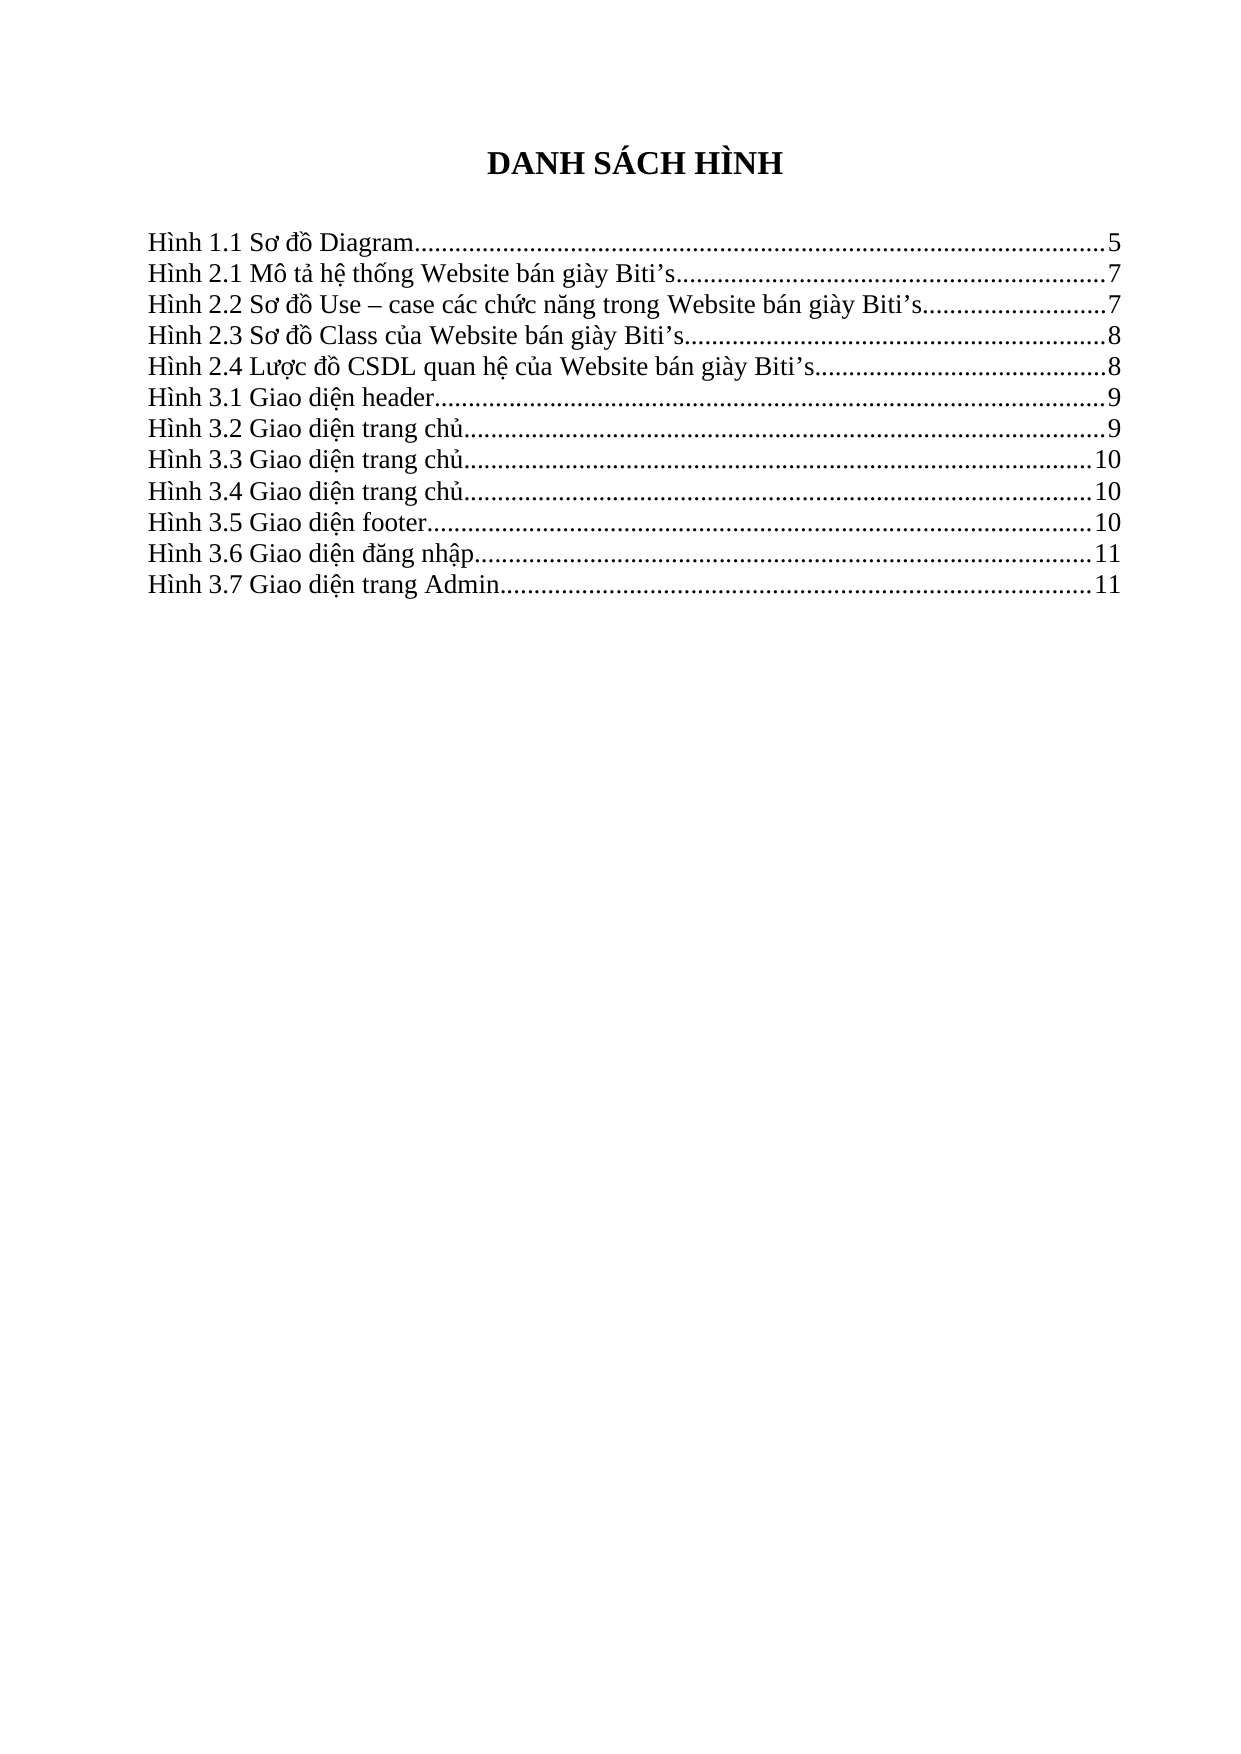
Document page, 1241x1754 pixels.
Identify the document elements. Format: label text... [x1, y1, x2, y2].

text Hình 2.4 Lược đồ CSDL quan hệ của Website bán giày Biti’s 8 [148, 350, 1122, 381]
text Hình 3.2 Giao diện trang chủ 9 [148, 412, 1122, 444]
text Hình 3.7 Giao diện trang Admin 11 [148, 568, 1122, 599]
text Hình 3.4 Giao diện trang chủ 10 [148, 475, 1122, 506]
text Hình 2.2 Sơ đồ Use – case các chức năng trong Website bán giày Biti’s 7 [148, 288, 1122, 319]
text Hình 3.1 Giao diện header 9 [148, 381, 1122, 412]
text Hình 2.1 Mô tả hệ thống Website bán giày Biti’s 7 [148, 257, 1122, 288]
text Hình 3.5 Giao diện footer 10 [148, 506, 1122, 537]
text Hình 3.3 Giao diện trang chủ 10 [148, 444, 1122, 475]
text Hình 1.1 Sơ đồ Diagram 5 [148, 226, 1122, 257]
text Hình 2.3 Sơ đồ Class của Website bán giày Biti’s 8 [148, 319, 1122, 350]
subtitle DANH SÁCH HÌNH [148, 143, 1122, 181]
text Hình 3.6 Giao diện đăng nhập 11 [148, 537, 1122, 568]
